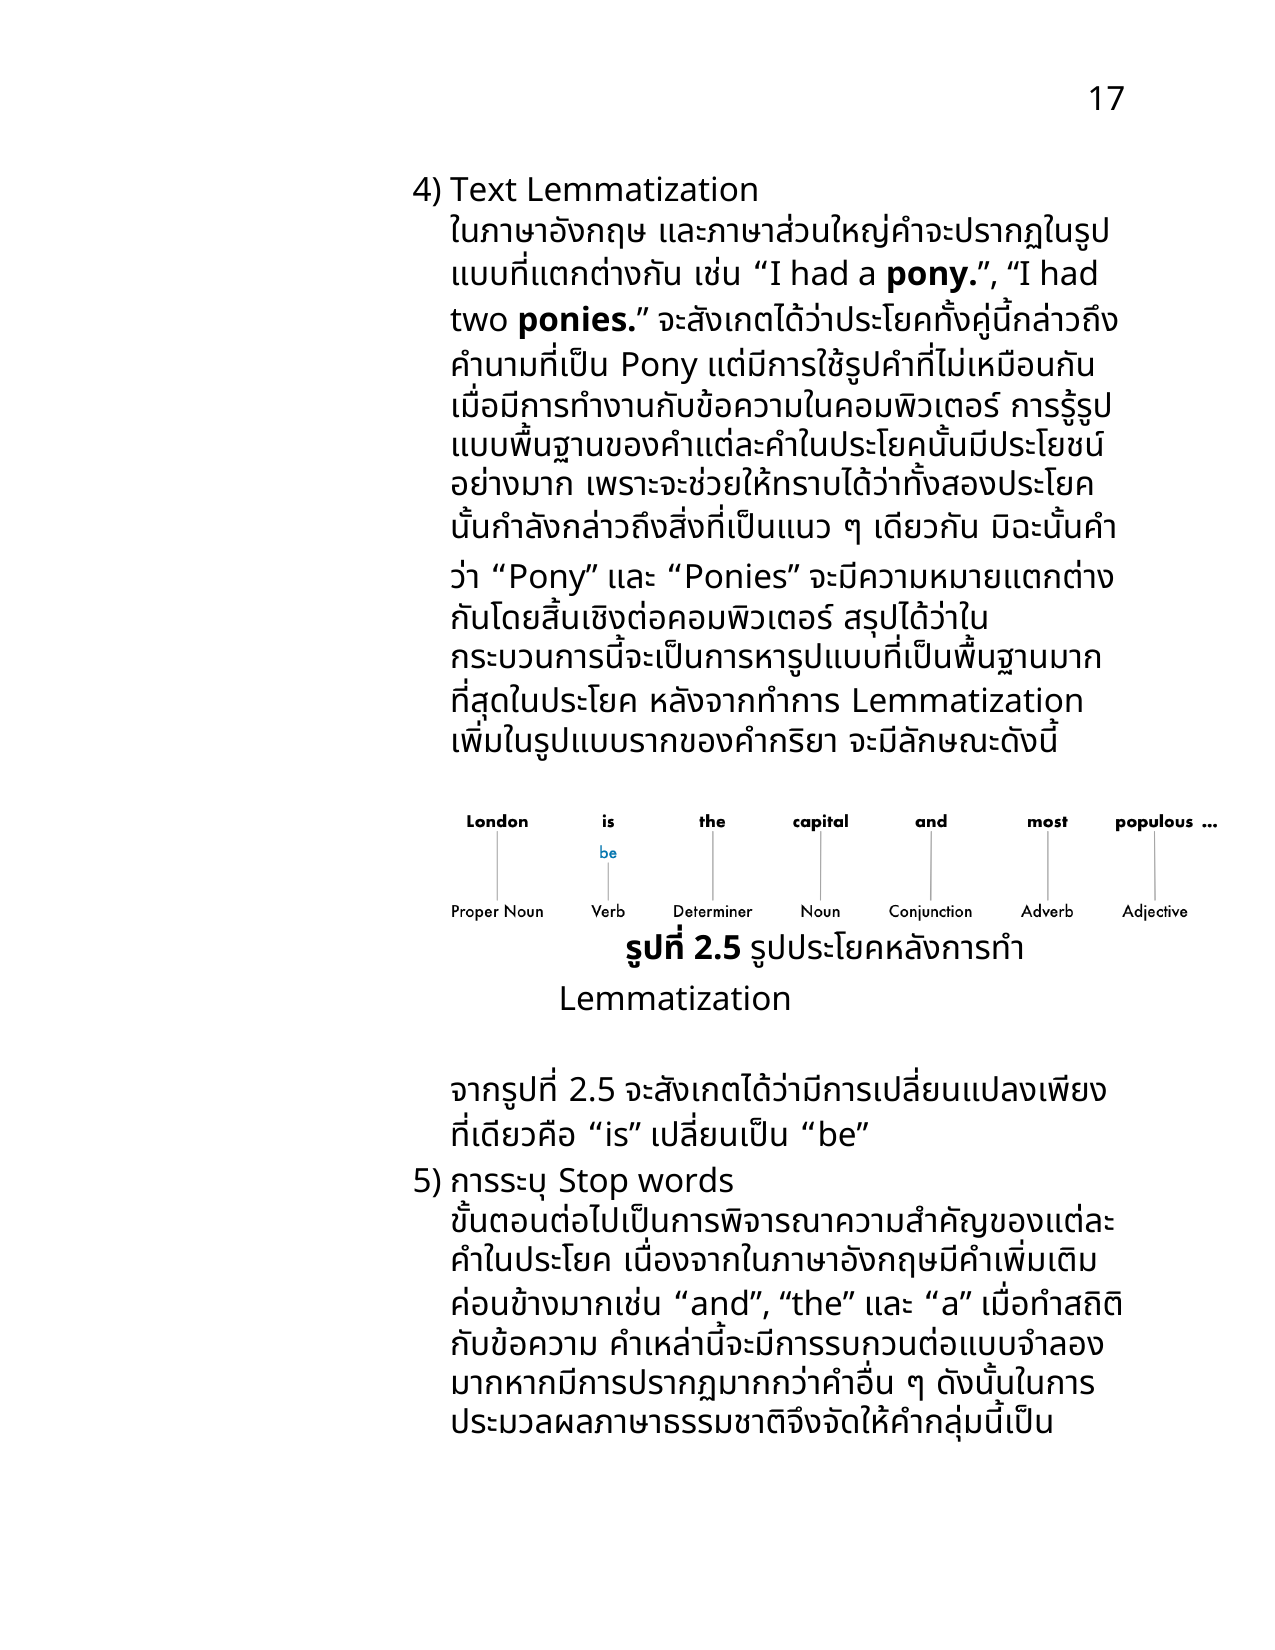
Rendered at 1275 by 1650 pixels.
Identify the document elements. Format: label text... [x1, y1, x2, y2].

list Text Lemmatization [412, 166, 1125, 211]
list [450, 1202, 1125, 1441]
list การระบุ Stop words [412, 1156, 1125, 1202]
picture [450, 806, 1218, 924]
list ในภาษาอังกฤษ และภาษาส่วนใหญ่คำจะปรากฏในรูปแบบที่แตกต่างกัน เช่น “I had a pony.”, “I had two ponies.” จะสังเกตได้ว่าประโยคทั้งคู่นี้กล่าวถึงคำนามที่เป็น Pony แต่มีการใช้รูปคำที่ไม่เหมือนกัน เมื่อมีการทำงานกับข้อความในคอมพิวเตอร์ การรู้รูปแบบพื้นฐานของคำแต่ละคำในประโยคนั้นมีประโยชน์อย่างมาก เพราะจะช่วยให้ทราบได้ว่าทั้งสองประโยคนั้นกำลังกล่าวถึงสิ่งที่เป็นแนว ๆ เดียวกัน มิฉะนั้นคำว่า “Pony” และ “Ponies” จะมีความหมายแตกต่างกันโดยสิ้นเชิงต่อคอมพิวเตอร์ สรุปได้ว่าในกระบวนการนี้จะเป็นการหารูปแบบที่เป็นพื้นฐานมากที่สุดในประโยค หลังจากทำการ Lemmatization เพิ่มในรูปแบบรากของคำกริยา จะมีลักษณะดังนี้ [450, 211, 1125, 761]
text รูปที่ 2.5 รูปประโยคหลังการทำ Lemmatization [225, 924, 1125, 1020]
list จากรูปที่ 2.5 จะสังเกตได้ว่ามีการเปลี่ยนแปลงเพียงที่เดียวคือ “is” เปลี่ยนเป็น “be” [450, 1066, 1125, 1156]
